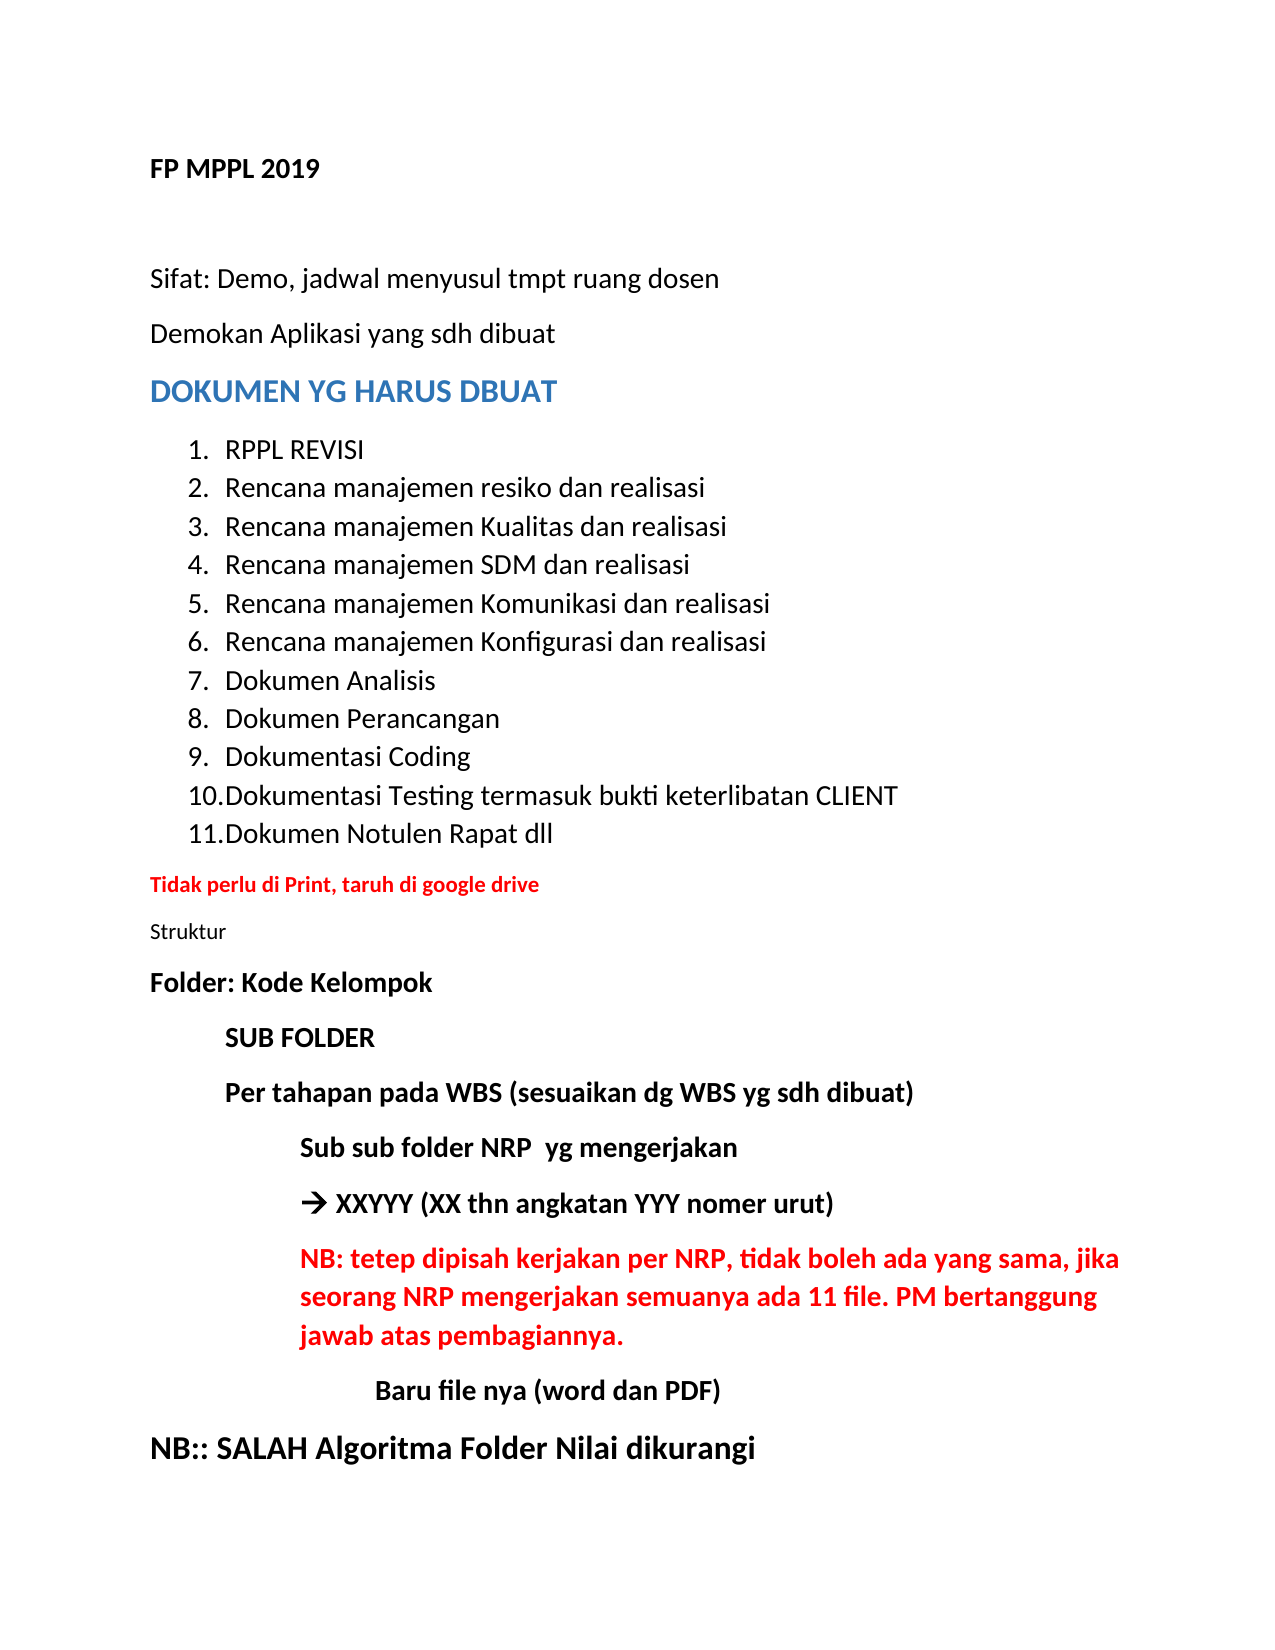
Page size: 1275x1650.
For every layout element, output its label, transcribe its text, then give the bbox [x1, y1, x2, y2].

text SUB FOLDER [150, 1019, 1125, 1055]
list Dokumentasi Testing termasuk bukti keterlibatan CLIENT [187, 777, 1125, 813]
text NB:: SALAH Algoritma Folder Nilai dikurangi [150, 1427, 1125, 1468]
list Rencana manajemen Kualitas dan realisasi [187, 508, 1125, 543]
text Demokan Aplikasi yang sdh dibuat [150, 315, 1125, 351]
list Dokumen Analisis [187, 662, 1125, 697]
text Per tahapan pada WBS (sesuaikan dg WBS yg sdh dibuat) [150, 1074, 1125, 1110]
text FP MPPL 2019 [150, 150, 1125, 186]
text NB: tetep dipisah kerjakan per NRP, tidak boleh ada yang sama, jika seorang NRP mengerjakan semuanya ada 11 file. PM bertanggung jawab atas pembagiannya. [300, 1240, 1125, 1352]
list Dokumen Perancangan [187, 700, 1125, 736]
text Folder: Kode Kelompok [150, 964, 1125, 1000]
text Tidak perlu di Print, taruh di google drive [150, 871, 1125, 898]
text Sub sub folder NRP yg mengerjakan [300, 1129, 1125, 1165]
text XXYYY (XX thn angkatan YYY nomer urut) [300, 1185, 1125, 1220]
list Rencana manajemen resiko dan realisasi [187, 469, 1125, 505]
list Rencana manajemen Komunikasi dan realisasi [187, 585, 1125, 620]
list RPPL REVISI [187, 431, 1125, 467]
text Sifat: Demo, jadwal menyusul tmpt ruang dosen [150, 260, 1125, 296]
text DOKUMEN YG HARUS DBUAT [150, 370, 1125, 411]
text Baru file nya (word dan PDF) [300, 1372, 1125, 1407]
list Rencana manajemen SDM dan realisasi [187, 546, 1125, 582]
list Rencana manajemen Konfigurasi dan realisasi [187, 623, 1125, 659]
text Struktur [150, 917, 1125, 945]
list Dokumentasi Coding [187, 738, 1125, 774]
list Dokumen Notulen Rapat dll [187, 815, 1125, 851]
